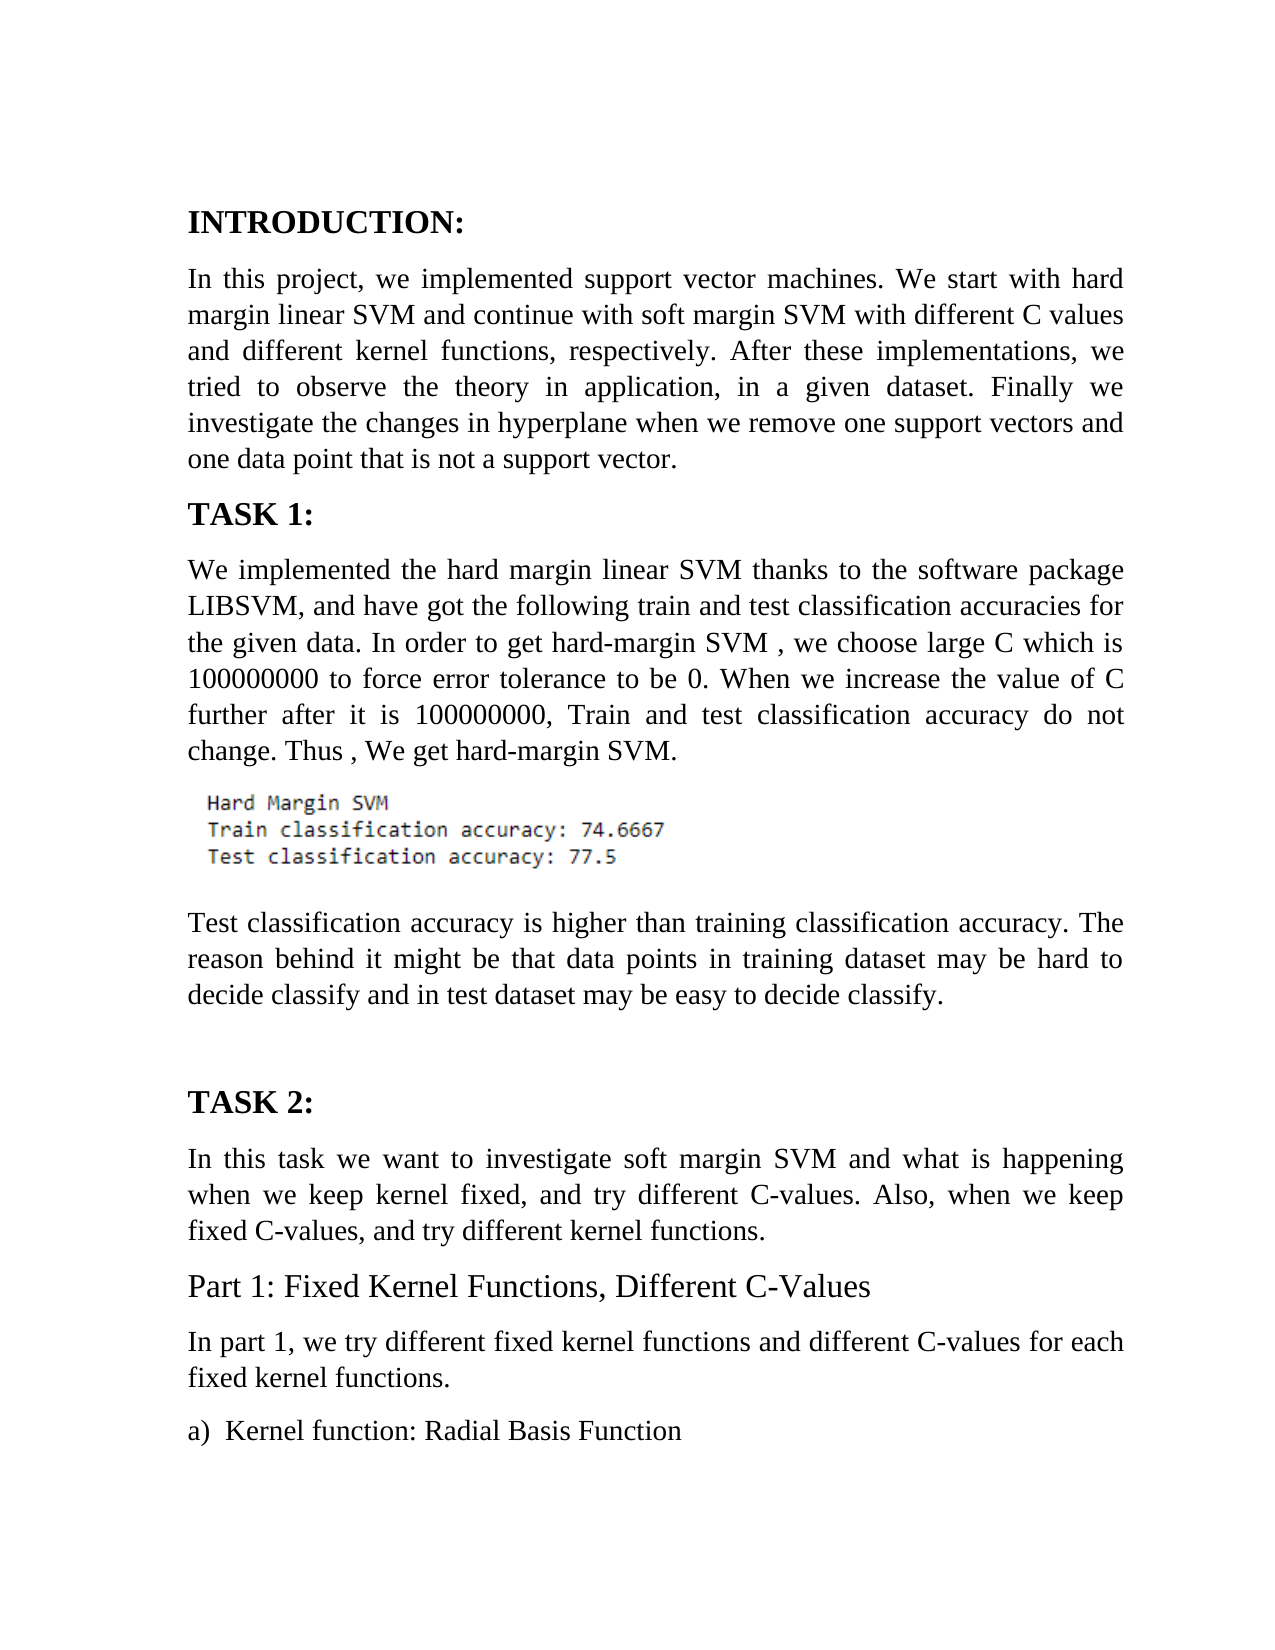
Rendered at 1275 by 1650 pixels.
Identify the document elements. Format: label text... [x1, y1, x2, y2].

text TASK 2: [187, 1083, 1125, 1121]
list Kernel function: Radial Basis Function [187, 1413, 1125, 1446]
text In part 1, we try different fixed kernel functions and different C-values for each fixed kernel functions. [187, 1324, 1125, 1393]
text In this task we want to investigate soft margin SVM and what is happening when we keep kernel fixed, and try different C-values. Also, when we keep fixed C-values, and try different kernel functions. [187, 1141, 1125, 1247]
text Part 1: Fixed Kernel Functions, Different C-Values [187, 1266, 1125, 1304]
text TASK 1: [187, 494, 1125, 533]
text INTRODUCTION: [187, 203, 1125, 241]
text We implemented the hard margin linear SVM thanks to the software package LIBSVM, and have got the following train and test classification accuracies for the given data. In order to get hard-margin SVM , we choose large C which is 100000000 to force error tolerance to be 0. When we increase the value of C further after it is 100000000, Train and test classification accuracy do not change. Thus , We get hard-margin SVM. [187, 552, 1125, 767]
text Test classification accuracy is higher than training classification accuracy. The reason behind it might be that data points in training dataset may be hard to decide classify and in test dataset may be easy to decide classify. [187, 905, 1125, 1011]
